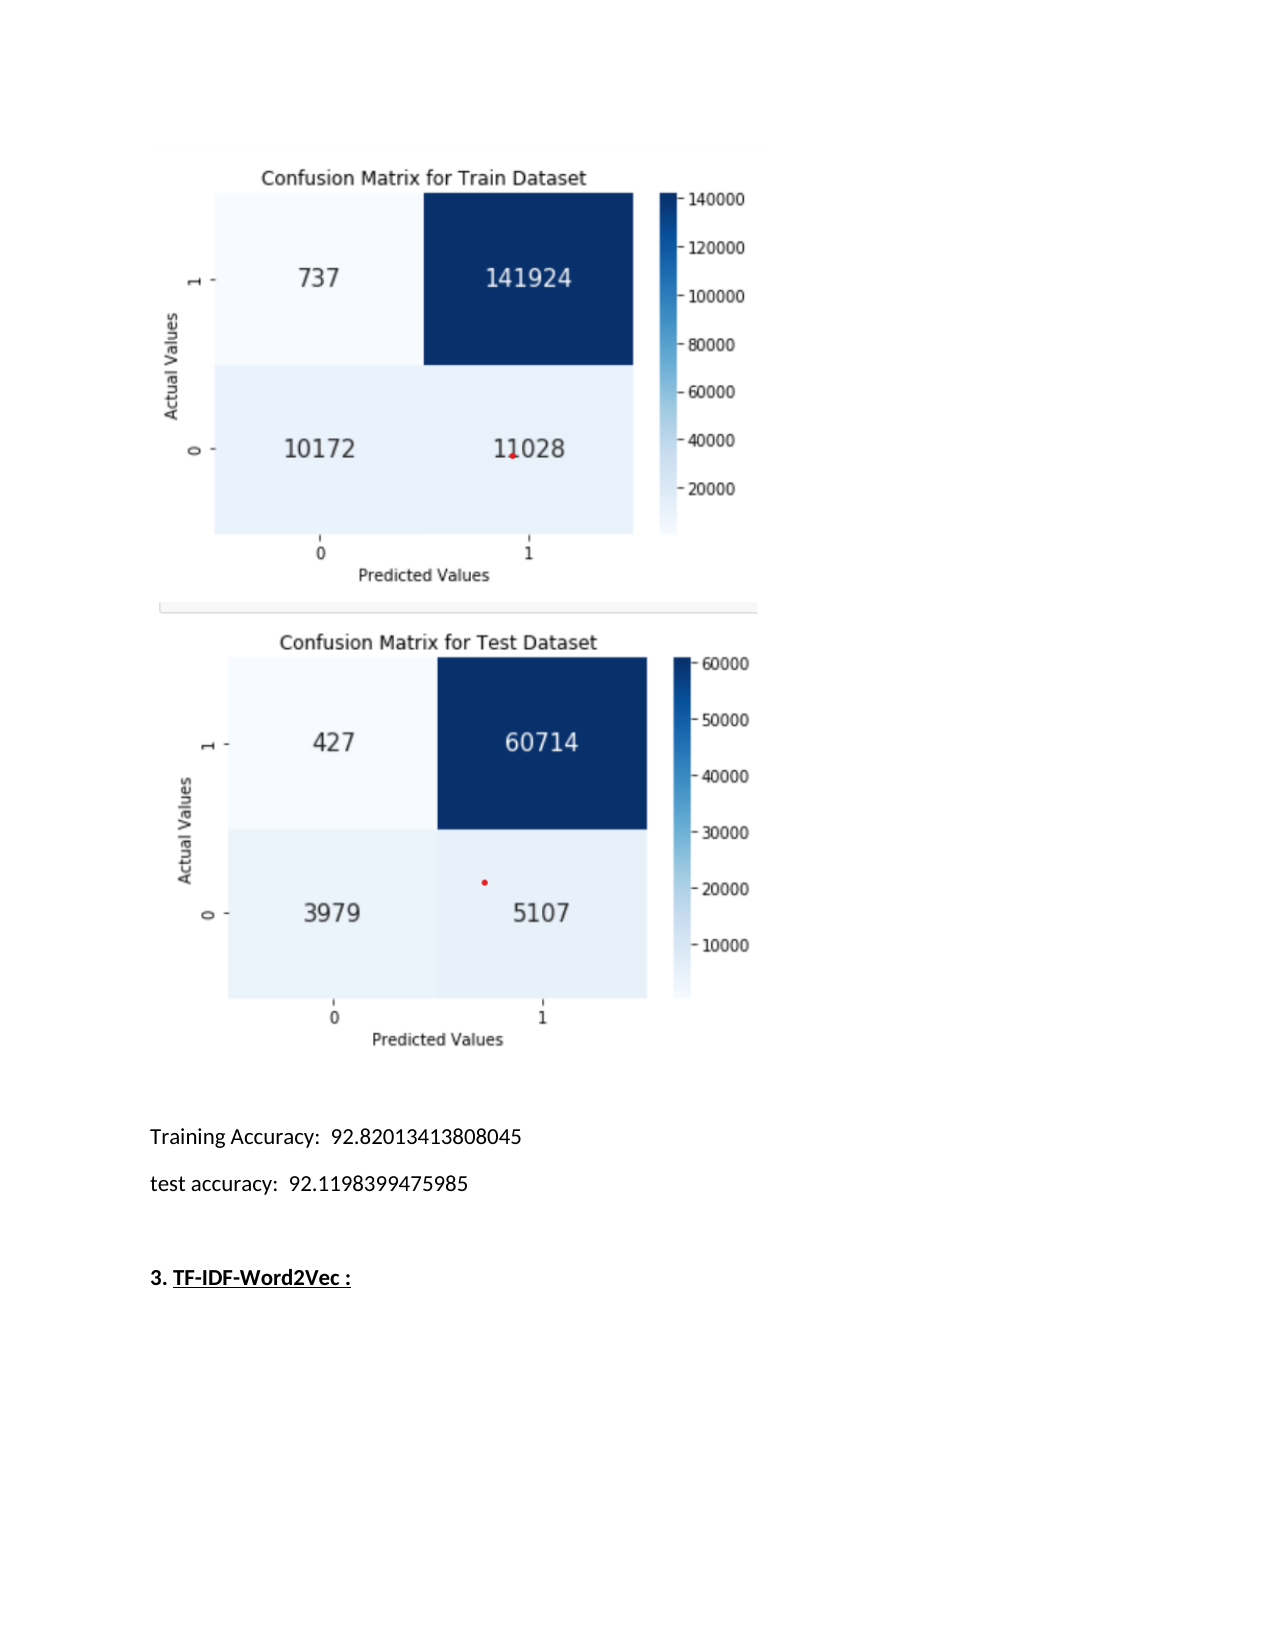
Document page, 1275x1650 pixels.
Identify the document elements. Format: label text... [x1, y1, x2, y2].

picture [150, 150, 767, 600]
list Training Accuracy: 92.82013413808045 [150, 1122, 1125, 1150]
list test accuracy: 92.1198399475985 [150, 1169, 1125, 1197]
list TF-IDF-Word2Vec : [150, 1263, 1125, 1291]
picture [150, 602, 758, 1057]
